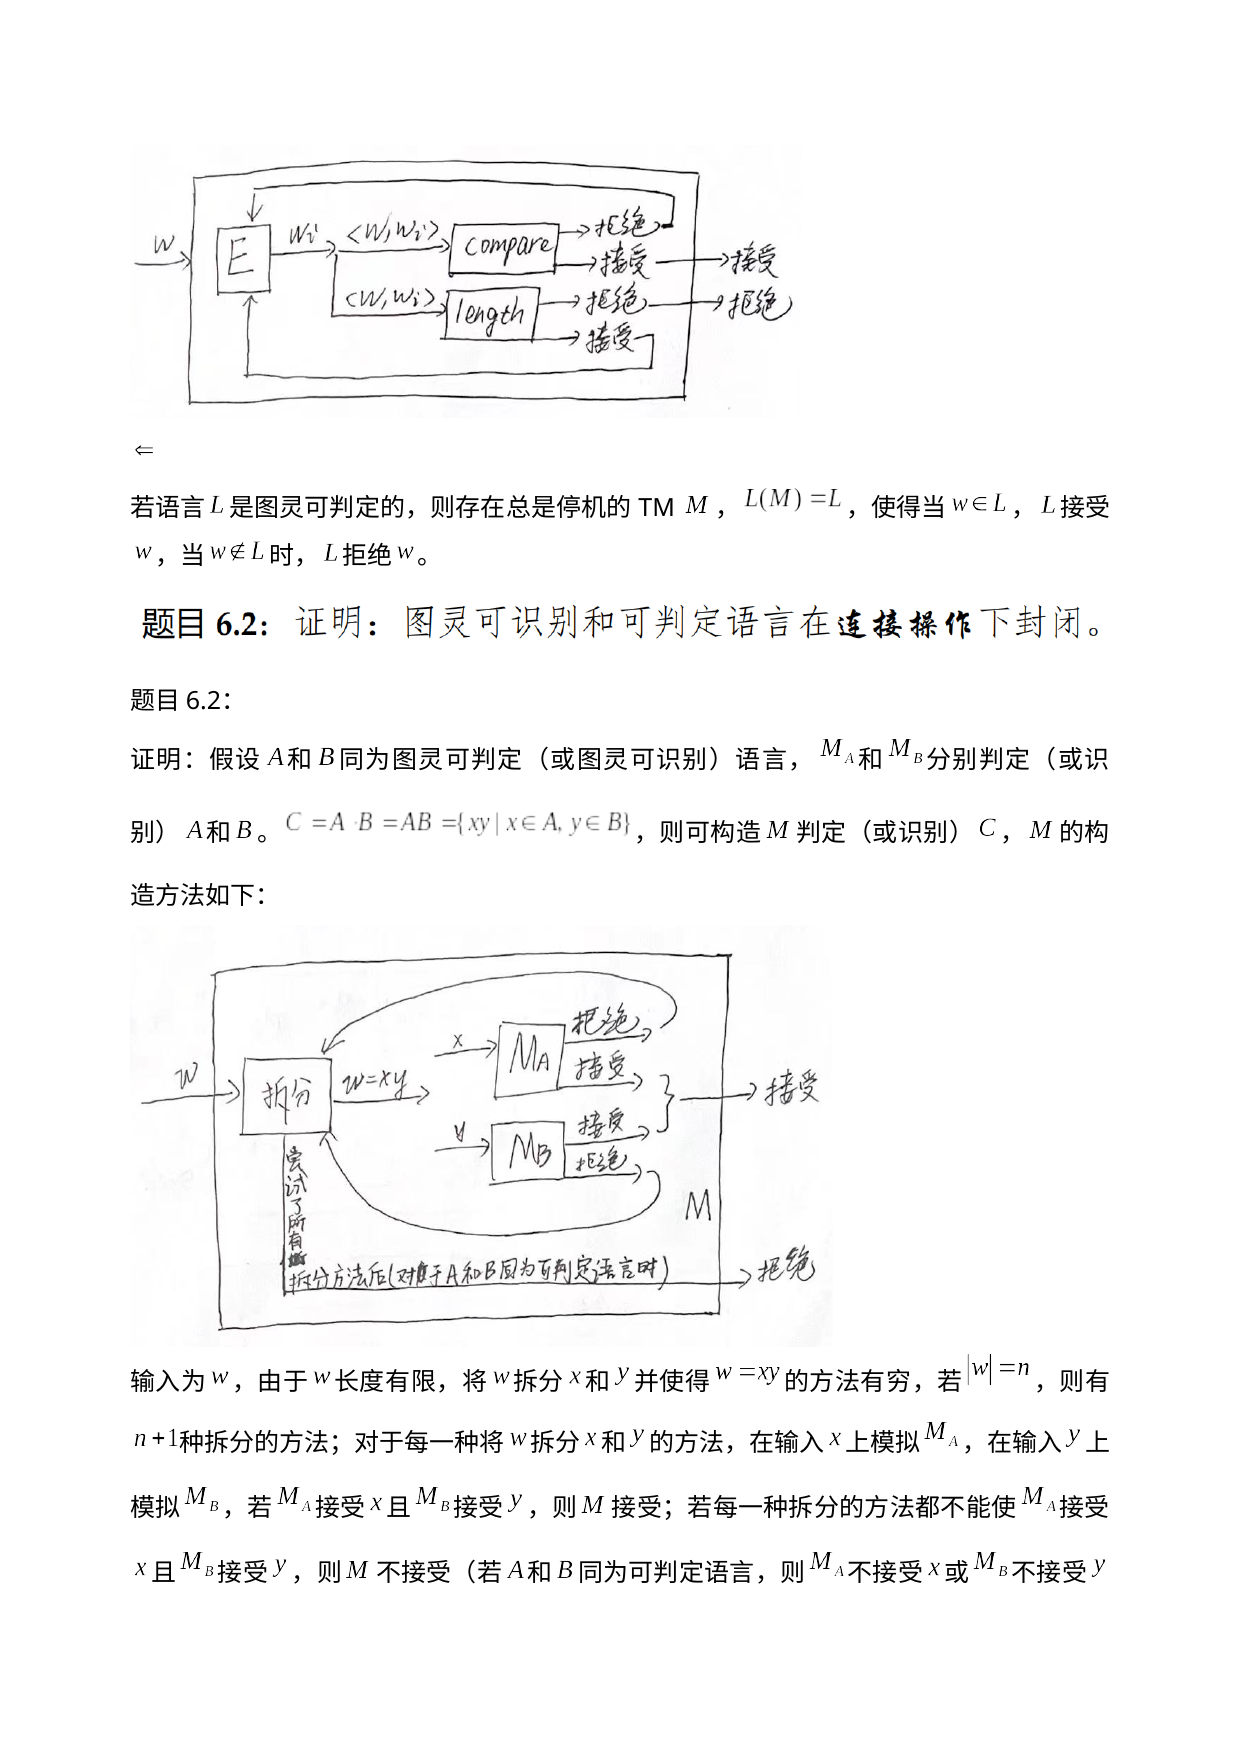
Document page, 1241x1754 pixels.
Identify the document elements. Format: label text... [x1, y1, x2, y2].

picture [129, 600, 1110, 645]
text 题目 6.2： [130, 666, 1110, 731]
picture [129, 925, 833, 1347]
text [130, 1348, 1110, 1608]
text 证明：假设和同为图灵可判定（或图灵可识别）语言，和分别判定（或识别）和。，则可构造判定（或识别），的构造方法如下： [130, 731, 1110, 926]
picture [129, 145, 801, 418]
text 若语言是图灵可判定的，则存在总是停机的TM ，，使得当，接受，当时，拒绝。 [130, 471, 1110, 600]
